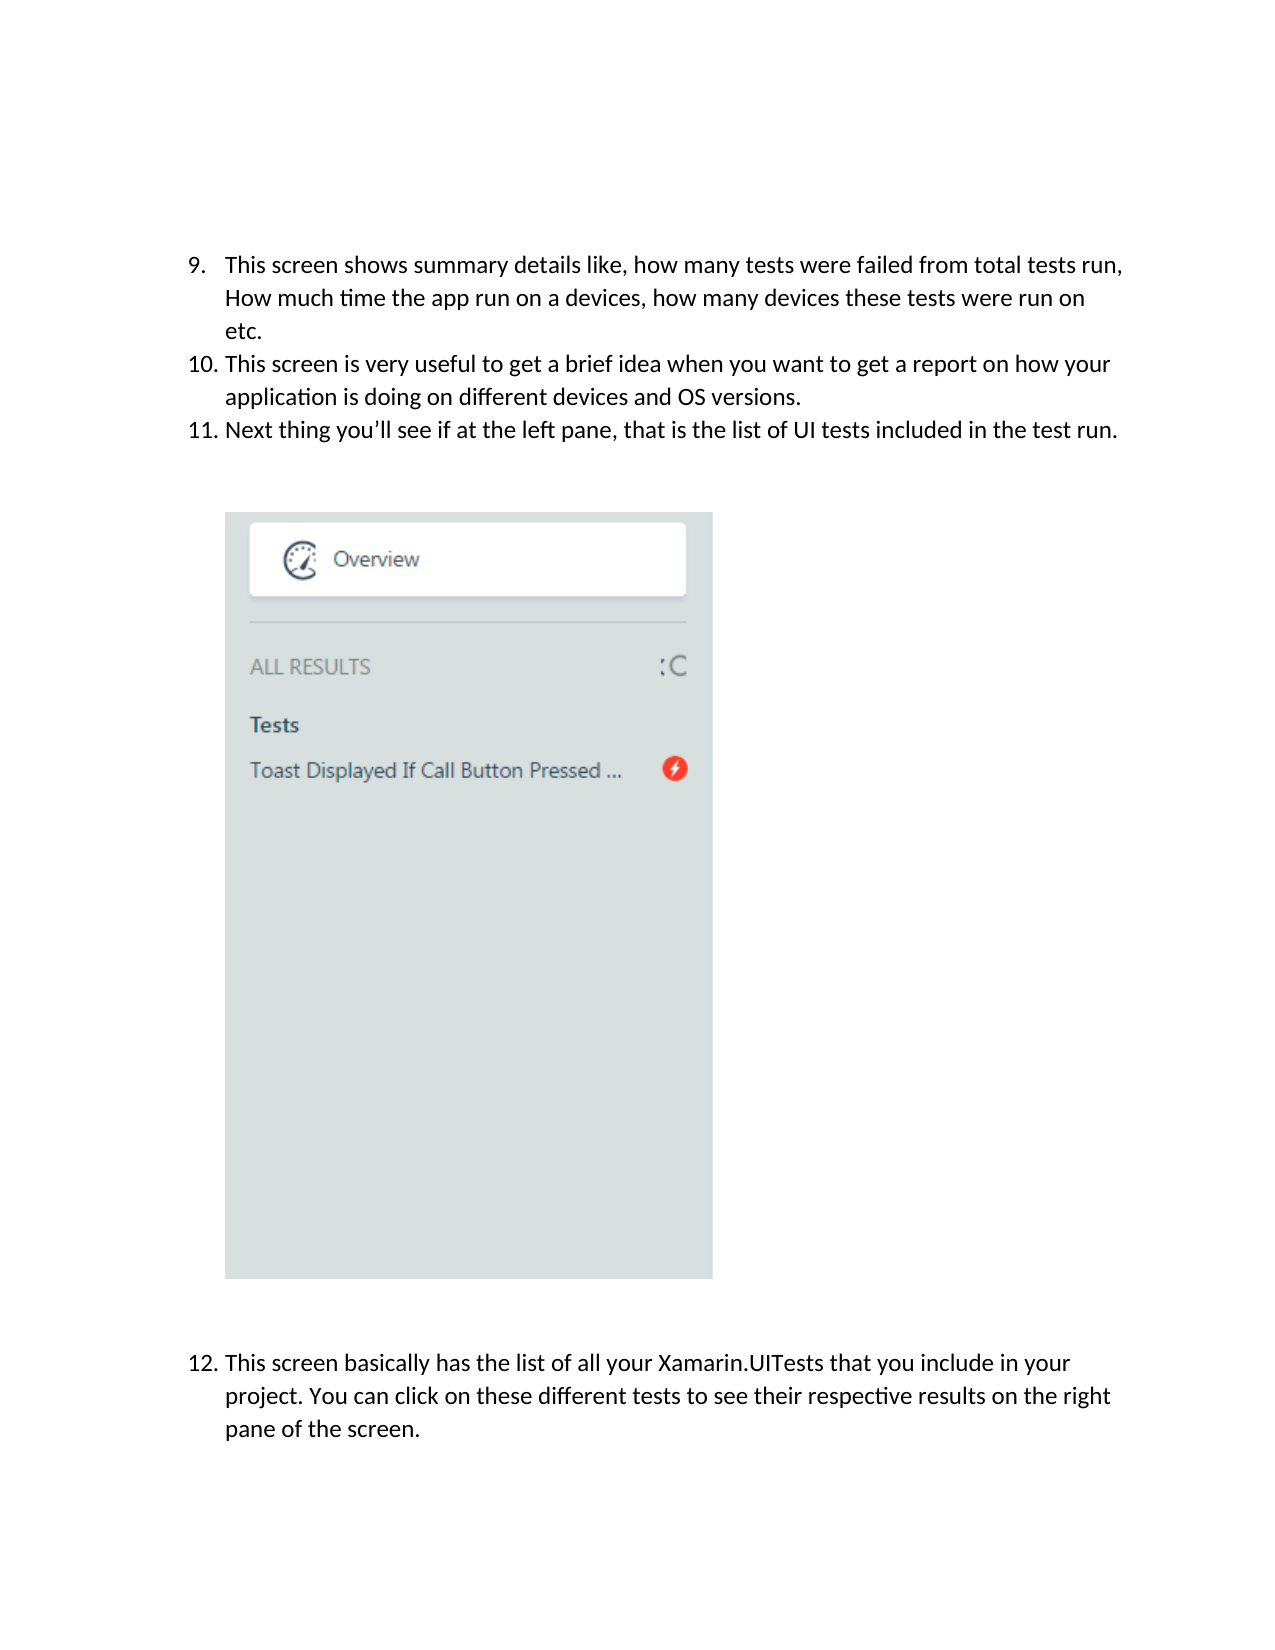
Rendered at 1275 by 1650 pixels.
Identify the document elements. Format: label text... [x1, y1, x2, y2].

list This screen is very useful to get a brief idea when you want to get a report on how your application is doing on different devices and OS versions. [187, 348, 1125, 411]
list Next thing you’ll see if at the left pane, that is the list of UI tests included in the test run. [187, 414, 1125, 444]
list This screen basically has the list of all your Xamarin.UITests that you include in your project. You can click on these different tests to see their respective results on the right pane of the screen. [187, 1347, 1125, 1443]
picture [225, 512, 713, 1279]
list This screen shows summary details like, how many tests were failed from total tests run, How much time the app run on a devices, how many devices these tests were run on etc. [187, 249, 1125, 346]
